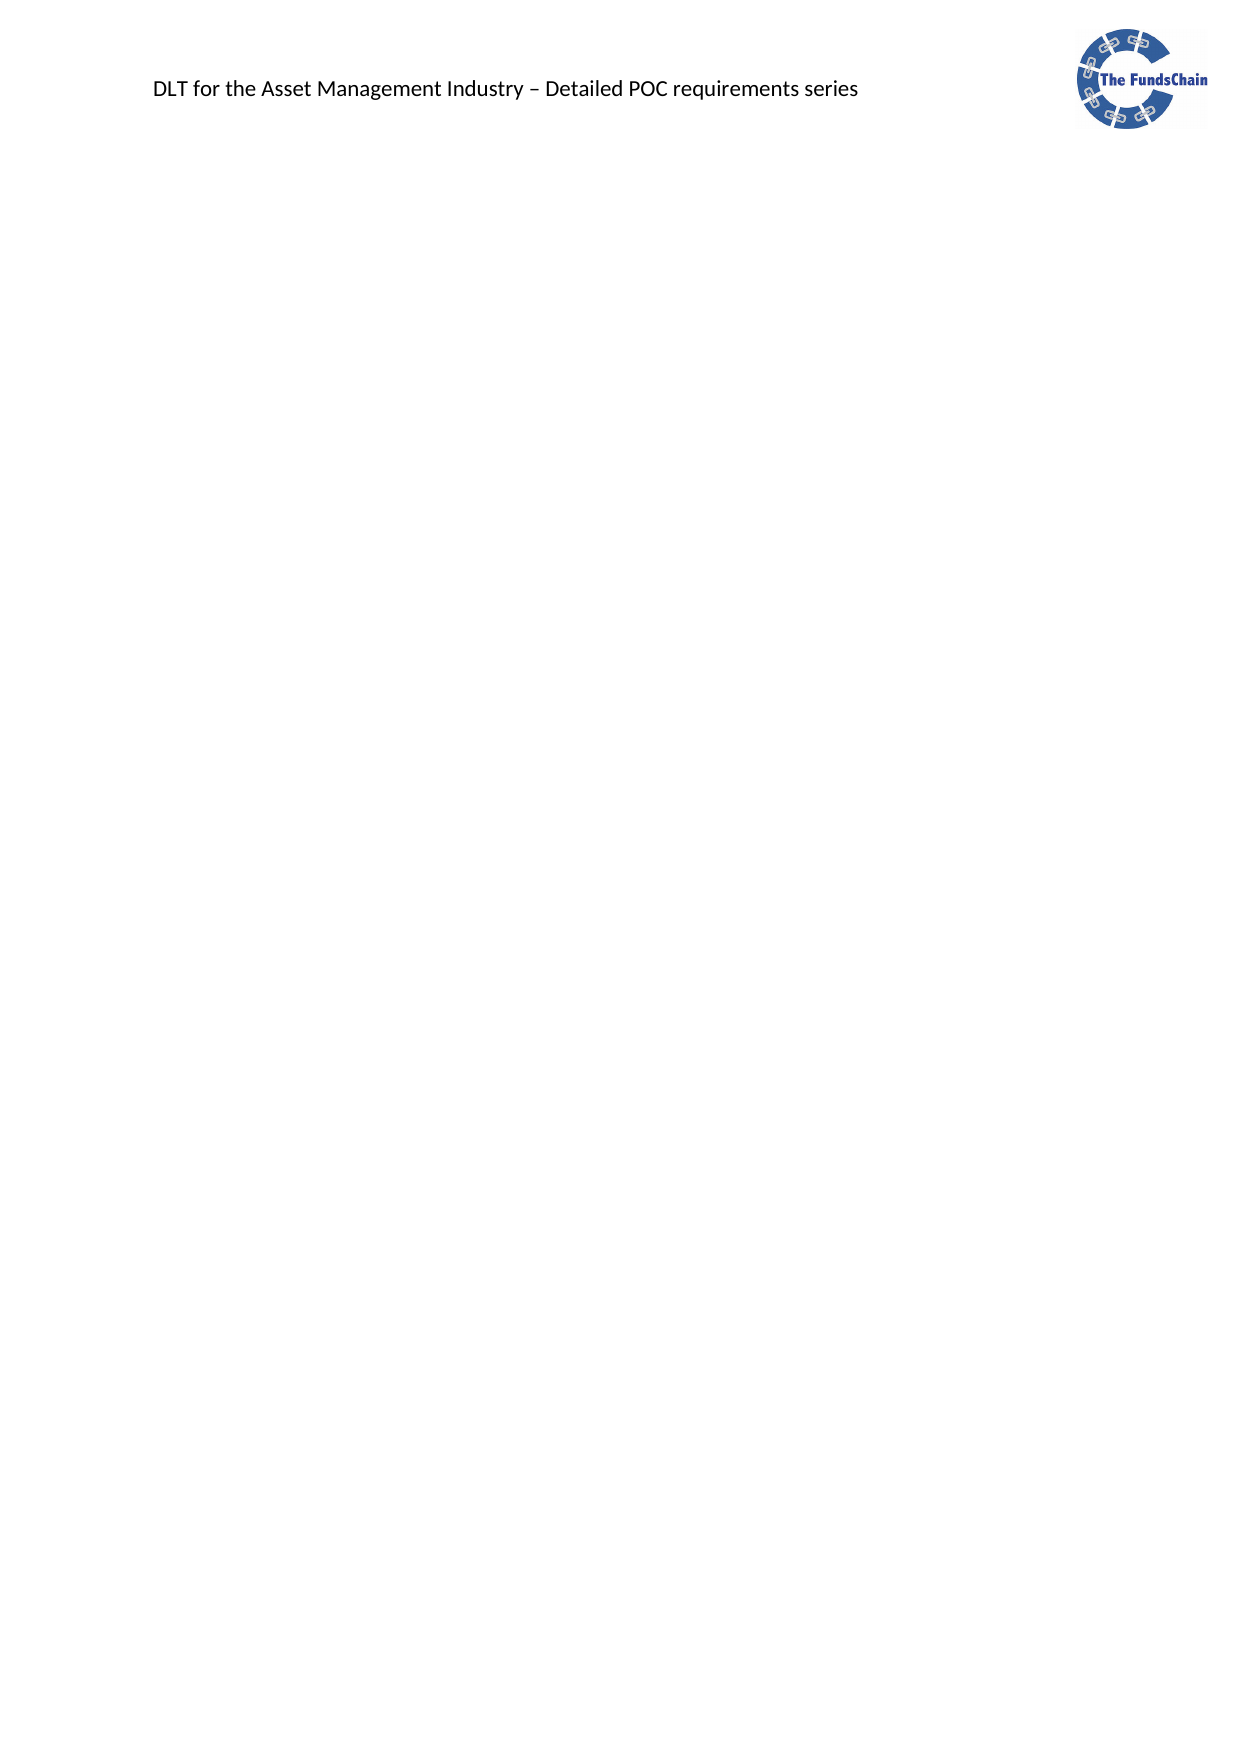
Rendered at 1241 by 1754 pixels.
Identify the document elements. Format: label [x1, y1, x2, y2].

picture [1075, 29, 1208, 129]
